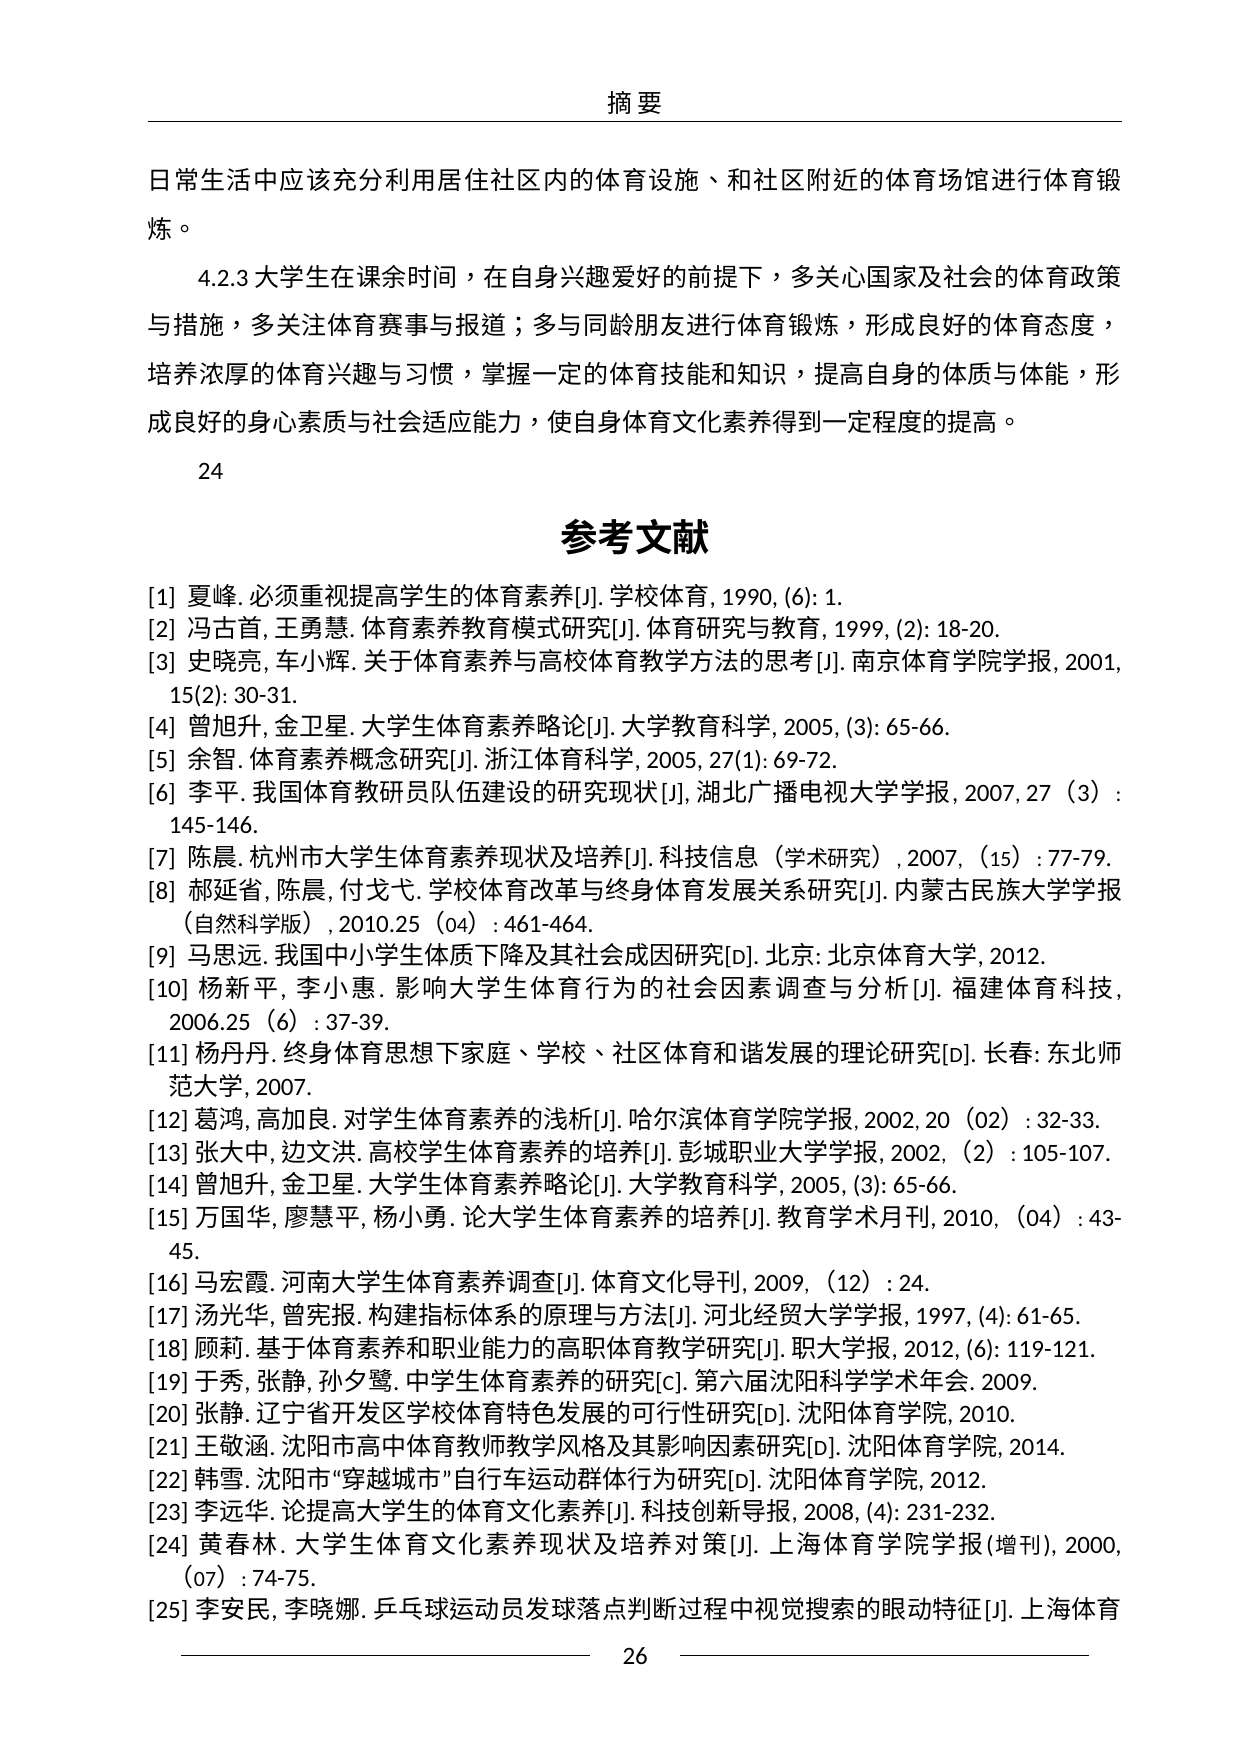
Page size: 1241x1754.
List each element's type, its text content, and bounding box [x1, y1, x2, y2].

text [148, 148, 1122, 244]
text [13] 张大中, 边文洪. 高校学生体育素养的培养[J]. 彭城职业大学学报, 2002, （2）: 105-107. [148, 1134, 1122, 1167]
text 4.2.3大学生在课余时间，在自身兴趣爱好的前提下，多关心国家及社会的体育政策与措施，多关注体育赛事与报道；多与同龄朋友进行体育锻炼，形成良好的体育态度，培养浓厚的体育兴趣与习惯，掌握一定的体育技能和知识，提高自身的体质与体能，形成良好的身心素质与社会适应能力，使自身体育文化素养得到一定程度的提高。 [148, 244, 1122, 438]
text [1] 夏峰. 必须重视提高学生的体育素养[J]. 学校体育, 1990, (6): 1. [148, 578, 1122, 611]
text [12] 葛鸿, 高加良. 对学生体育素养的浅析[J]. 哈尔滨体育学院学报, 2002, 20（02）: 32-33. [148, 1102, 1122, 1134]
text [14] 曾旭升, 金卫星. 大学生体育素养略论[J]. 大学教育科学, 2005, (3): 65-66. [148, 1167, 1122, 1200]
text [148, 1592, 1122, 1625]
text 24 [148, 438, 1122, 486]
text [21] 王敬涵. 沈阳市高中体育教师教学风格及其影响因素研究[D]. 沈阳体育学院, 2014. [148, 1429, 1122, 1462]
text [17] 汤光华, 曾宪报. 构建指标体系的原理与方法[J]. 河北经贸大学学报, 1997, (4): 61-65. [148, 1298, 1122, 1331]
text [24] 黄春林. 大学生体育文化素养现状及培养对策[J]. 上海体育学院学报(增刊), 2000, （07）: 74-75. [148, 1527, 1122, 1592]
text 参考文献 [148, 510, 1122, 562]
text [23] 李远华. 论提高大学生的体育文化素养[J]. 科技创新导报, 2008, (4): 231-232. [148, 1494, 1122, 1527]
text [16] 马宏霞. 河南大学生体育素养调查[J]. 体育文化导刊, 2009, （12）: 24. [148, 1265, 1122, 1298]
text [9] 马思远. 我国中小学生体质下降及其社会成因研究[D]. 北京: 北京体育大学, 2012. [148, 938, 1122, 971]
text [4] 曾旭升, 金卫星. 大学生体育素养略论[J]. 大学教育科学, 2005, (3): 65-66. [148, 709, 1122, 742]
text [18] 顾莉. 基于体育素养和职业能力的高职体育教学研究[J]. 职大学报, 2012, (6): 119-121. [148, 1331, 1122, 1363]
text [2] 冯古首, 王勇慧. 体育素养教育模式研究[J]. 体育研究与教育, 1999, (2): 18-20. [148, 611, 1122, 644]
text [20] 张静. 辽宁省开发区学校体育特色发展的可行性研究[D]. 沈阳体育学院, 2010. [148, 1396, 1122, 1429]
text [7] 陈晨. 杭州市大学生体育素养现状及培养[J]. 科技信息（学术研究）, 2007, （15）: 77-79. [148, 840, 1122, 873]
text [6] 李平. 我国体育教研员队伍建设的研究现状[J], 湖北广播电视大学学报, 2007, 27（3）: 145-146. [148, 775, 1122, 840]
text [11] 杨丹丹. 终身体育思想下家庭、学校、社区体育和谐发展的理论研究[D]. 长春: 东北师范大学, 2007. [148, 1036, 1122, 1102]
text [5] 余智. 体育素养概念研究[J]. 浙江体育科学, 2005, 27(1): 69-72. [148, 742, 1122, 775]
text [10] 杨新平, 李小惠. 影响大学生体育行为的社会因素调查与分析[J]. 福建体育科技, 2006.25（6）: 37-39. [148, 971, 1122, 1036]
text [15] 万国华, 廖慧平, 杨小勇. 论大学生体育素养的培养[J]. 教育学术月刊, 2010, （04）: 43-45. [148, 1200, 1122, 1265]
text [3] 史晓亮, 车小辉. 关于体育素养与高校体育教学方法的思考[J]. 南京体育学院学报, 2001, 15(2): 30-31. [148, 644, 1122, 709]
text [19] 于秀, 张静, 孙夕鹭. 中学生体育素养的研究[C]. 第六届沈阳科学学术年会. 2009. [148, 1363, 1122, 1396]
text [8] 郝延省, 陈晨, 付戈弋. 学校体育改革与终身体育发展关系研究[J]. 内蒙古民族大学学报（自然科学版）, 2010.25（04）: 461-464. [148, 873, 1122, 938]
text [22] 韩雪. 沈阳市“穿越城市”自行车运动群体行为研究[D]. 沈阳体育学院, 2012. [148, 1462, 1122, 1494]
